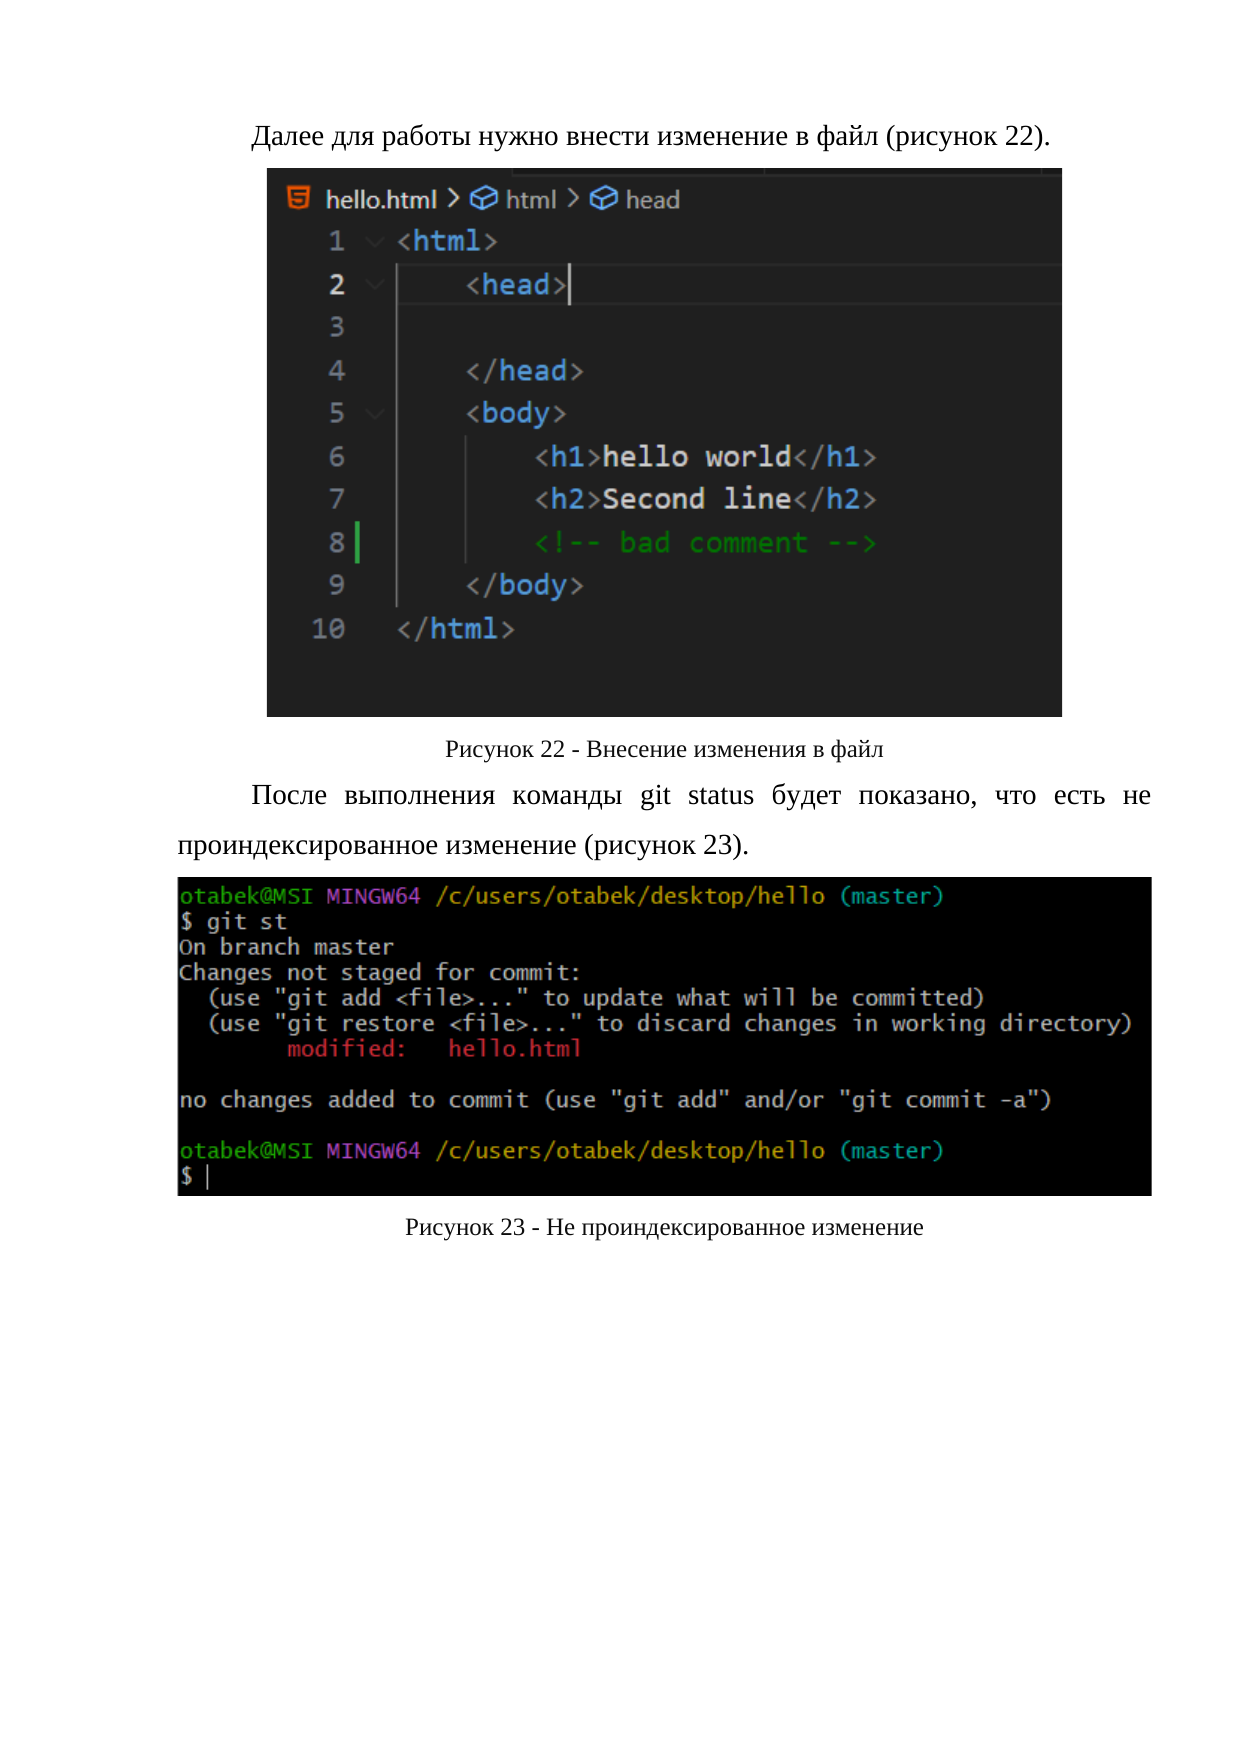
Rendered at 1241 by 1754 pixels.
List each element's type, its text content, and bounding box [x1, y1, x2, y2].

picture [266, 168, 1063, 717]
text После выполнения команды git status будет показано, что есть не проиндексированное изменение (рисунок 23). [177, 777, 1152, 861]
picture [177, 877, 1152, 1196]
text Далее для работы нужно внести изменение в файл (рисунок 22). [177, 118, 1152, 152]
